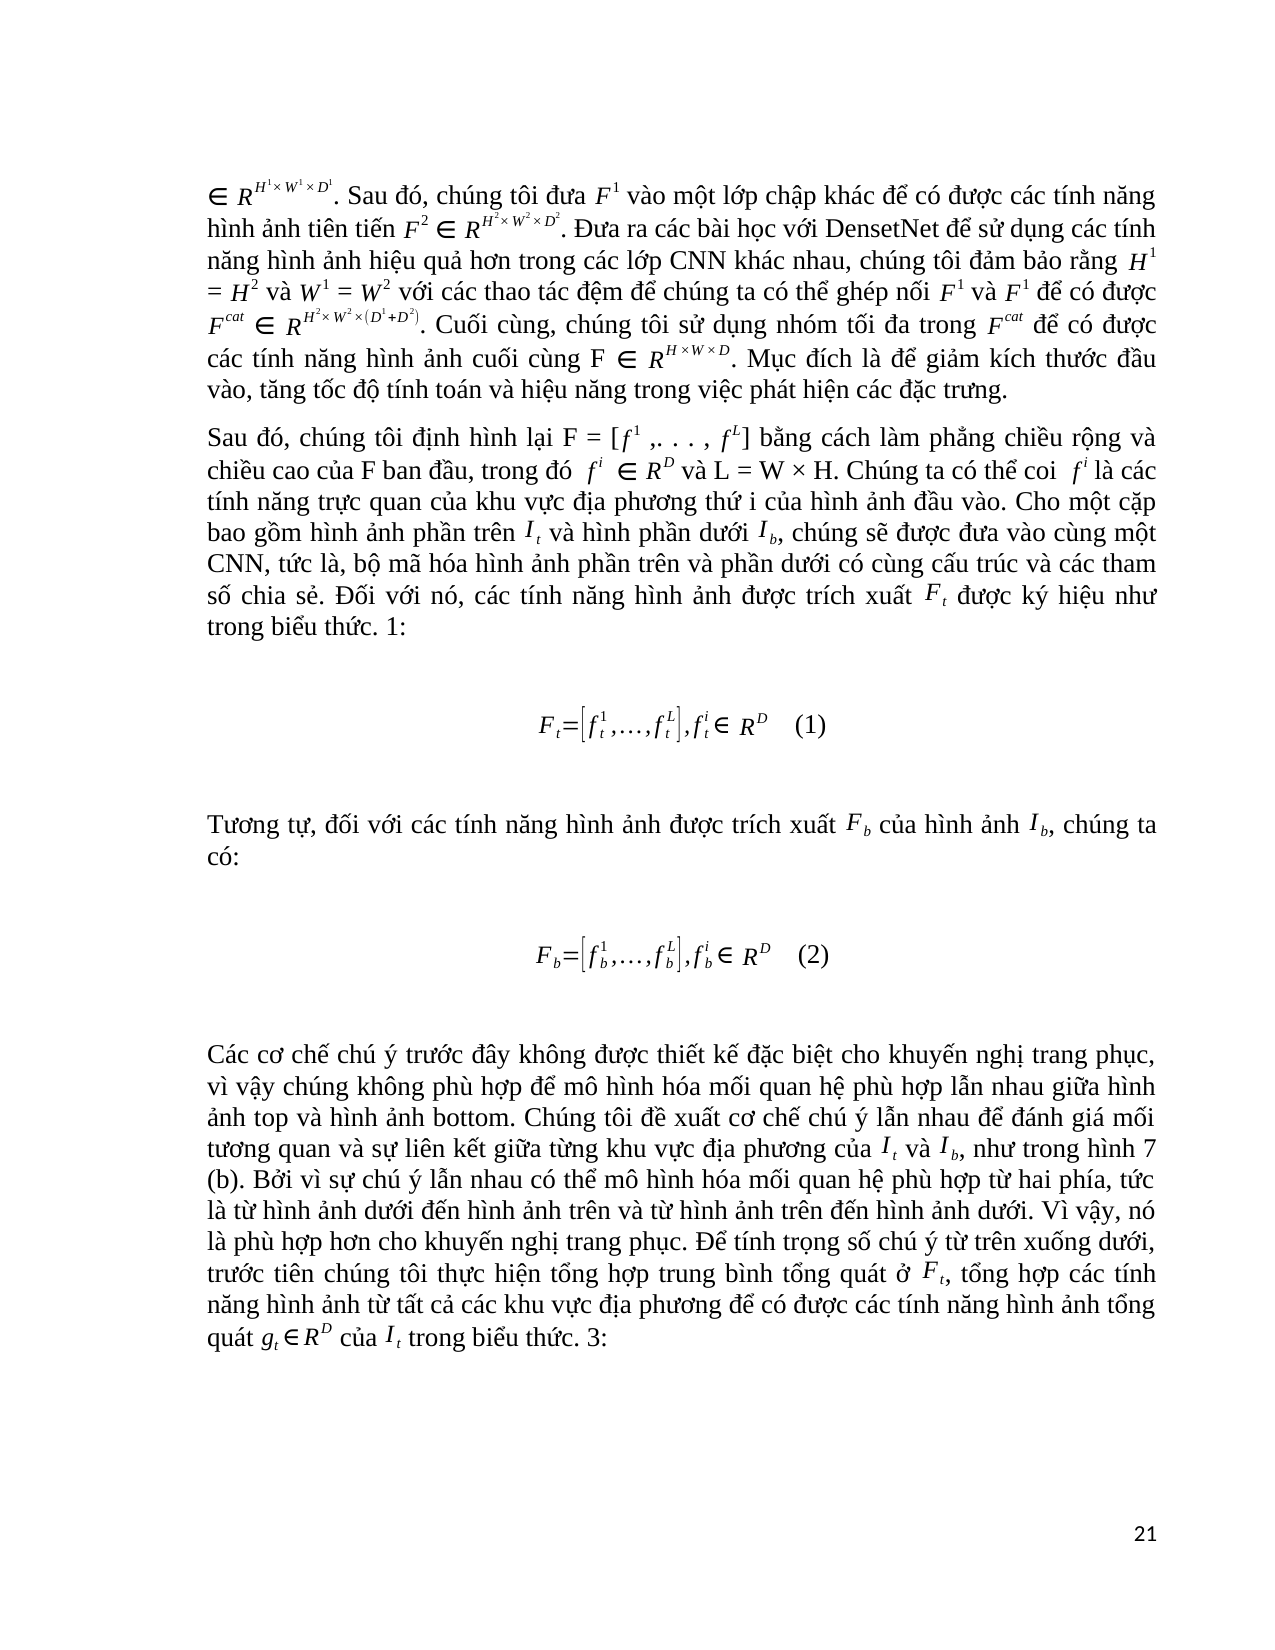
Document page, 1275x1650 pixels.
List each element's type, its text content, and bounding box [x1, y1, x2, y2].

text (1) [207, 706, 1157, 744]
text Sau đó, chúng tôi định hình lại F = [ ,. . . , ] bằng cách làm phẳng chiều rộng và chiều cao của F ban đầu, trong đó ∈ và L = W × H. Chúng ta có thể coi là các tính năng trực quan của khu vực địa phương thứ i của hình ảnh đầu vào. Cho một cặp bao gồm hình ảnh phần trên và hình phần dưới , chúng sẽ được đưa vào cùng một CNN, tức là, bộ mã hóa hình ảnh phần trên và phần dưới có cùng cấu trúc và các tham số chia sẻ. Đối với nó, các tính năng hình ảnh được trích xuất được ký hiệu như trong biểu thức. 1: [207, 421, 1157, 641]
text (2) [207, 936, 1157, 974]
text Tương tự, đối với các tính năng hình ảnh được trích xuất của hình ảnh , chúng ta có: [207, 808, 1157, 871]
text Các cơ chế chú ý trước đây không được thiết kế đặc biệt cho khuyến nghị trang phục, vì vậy chúng không phù hợp để mô hình hóa mối quan hệ phù hợp lẫn nhau giữa hình ảnh top và hình ảnh bottom. Chúng tôi đề xuất cơ chế chú ý lẫn nhau để đánh giá mối tương quan và sự liên kết giữa từng khu vực địa phương của và , như trong hình 7 (b). Bởi vì sự chú ý lẫn nhau có thể mô hình hóa mối quan hệ phù hợp từ hai phía, tức là từ hình ảnh dưới đến hình ảnh trên và từ hình ảnh trên đến hình ảnh dưới. Vì vậy, nó là phù hợp hơn cho khuyến nghị trang phục. Để tính trọng số chú ý từ trên xuống dưới, trước tiên chúng tôi thực hiện tổng hợp trung bình tổng quát ở , tổng hợp các tính năng hình ảnh từ tất cả các khu vực địa phương để có được các tính năng hình ảnh tổng quát của trong biểu thức. 3: [207, 1038, 1157, 1354]
